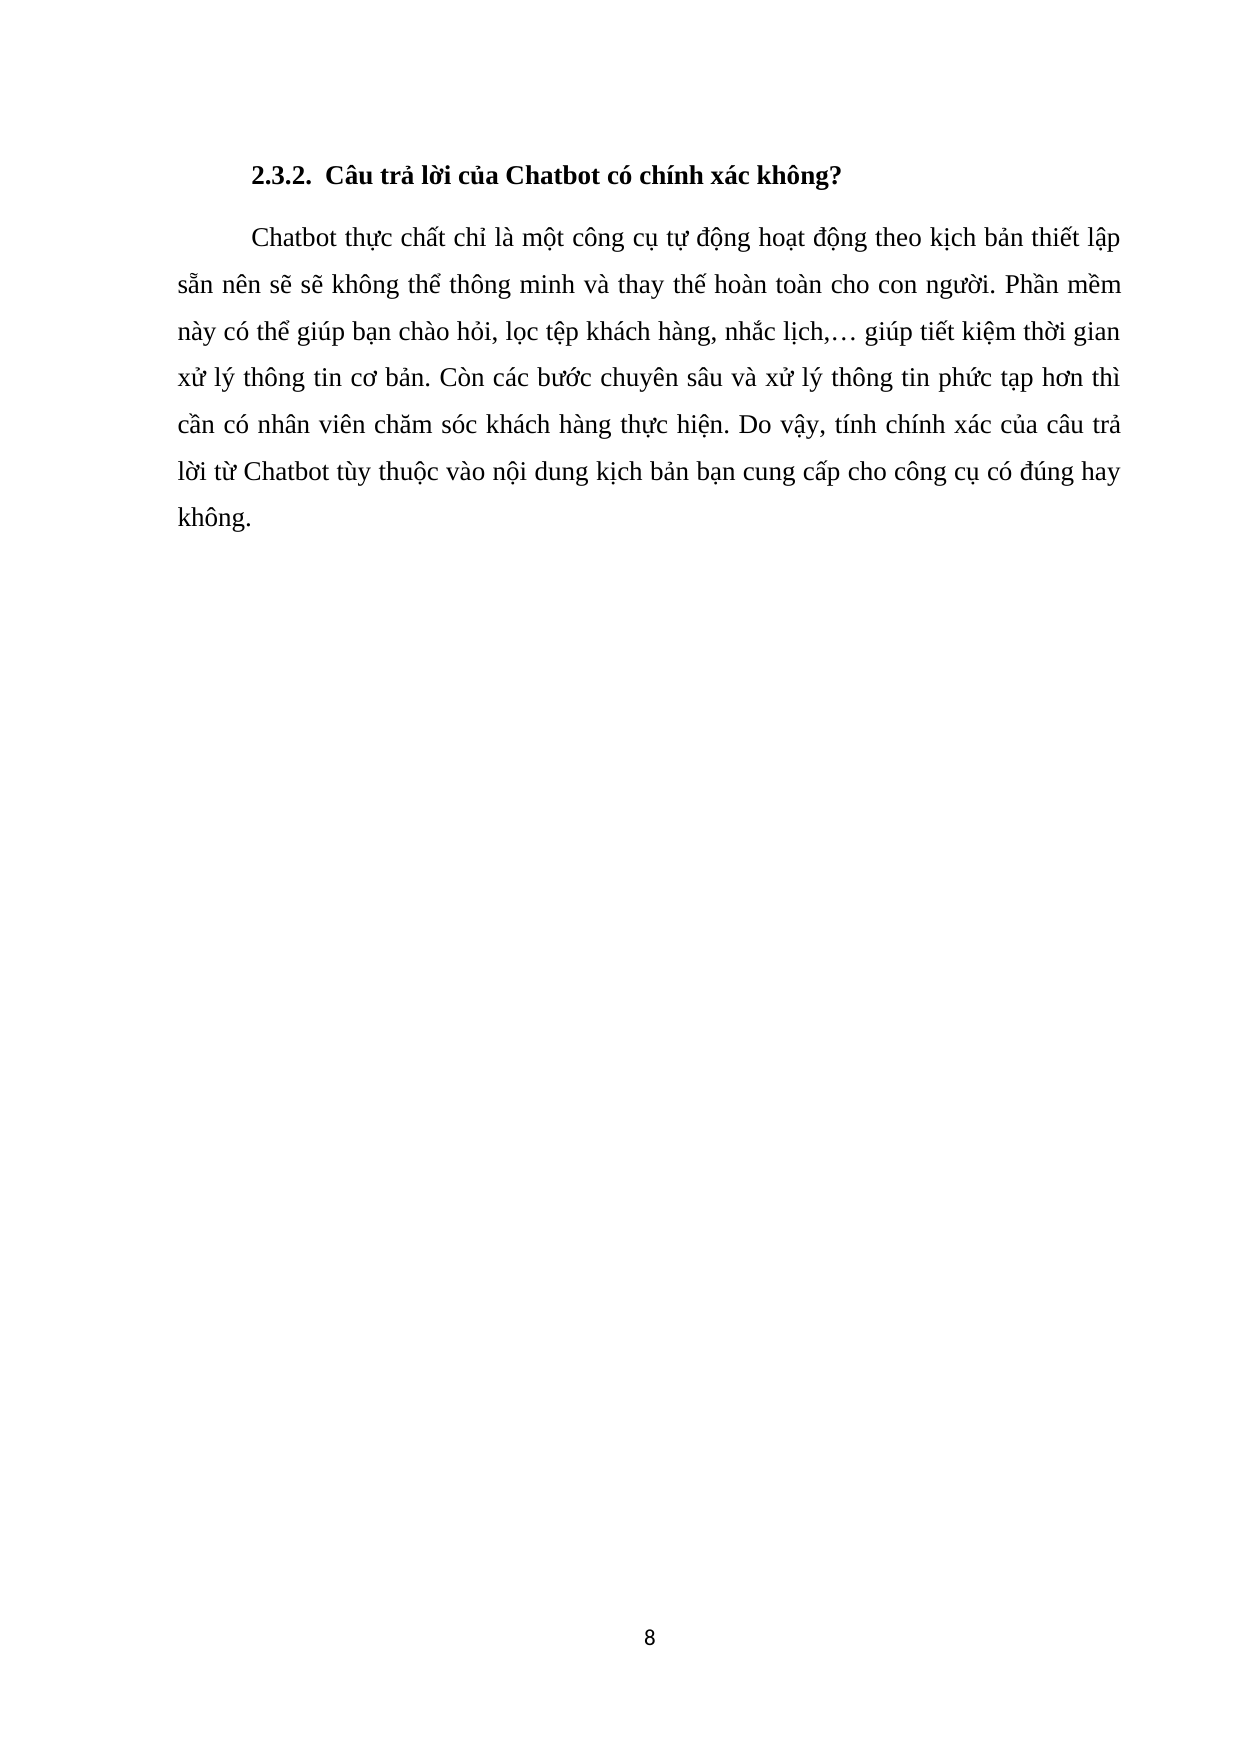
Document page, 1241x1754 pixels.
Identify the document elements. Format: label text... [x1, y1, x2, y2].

subtitle Câu trả lời của Chatbot có chính xác không? [251, 159, 1122, 190]
text Chatbot thực chất chỉ là một công cụ tự động hoạt động theo kịch bản thiết lập sẵn nên sẽ sẽ không thể thông minh và thay thế hoàn toàn cho con người. Phần mềm này có thể giúp bạn chào hỏi, lọc tệp khách hàng, nhắc lịch,… giúp tiết kiệm thời gian xử lý thông tin cơ bản. Còn các bước chuyên sâu và xử lý thông tin phức tạp hơn thì cần có nhân viên chăm sóc khách hàng thực hiện. Do vậy, tính chính xác của câu trả lời từ Chatbot tùy thuộc vào nội dung kịch bản bạn cung cấp cho công cụ có đúng hay không. [177, 221, 1122, 532]
